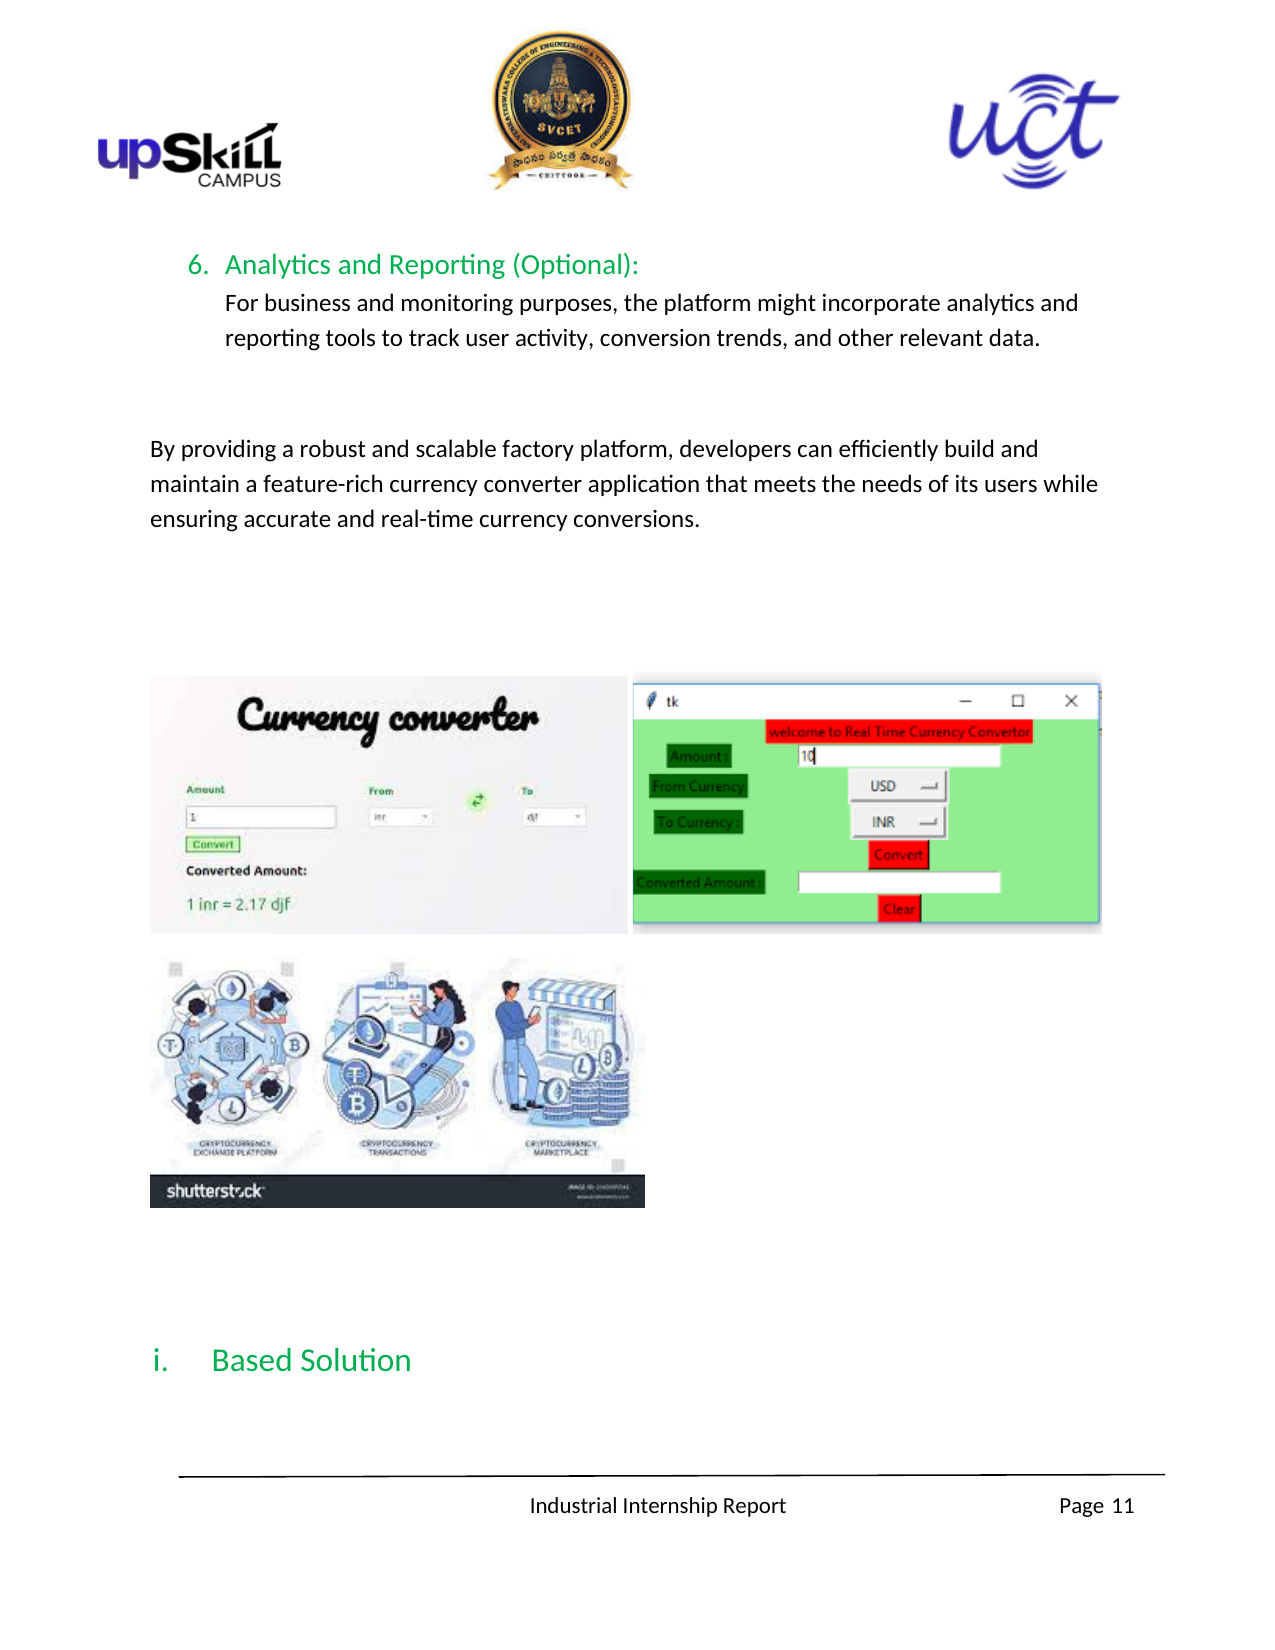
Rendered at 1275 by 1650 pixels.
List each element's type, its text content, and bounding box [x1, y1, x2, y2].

list Analytics and Reporting (Optional): [187, 246, 1134, 282]
text By providing a robust and scalable factory platform, developers can efficiently build and maintain a feature-rich currency converter application that meets the needs of its users while ensuring accurate and real-time currency conversions. [150, 434, 1134, 534]
picture [483, 28, 636, 191]
list Based Solution [169, 1339, 1134, 1379]
picture [67, 110, 313, 191]
picture [632, 671, 1102, 934]
picture [150, 958, 645, 1208]
picture [150, 676, 628, 934]
list For business and monitoring purposes, the platform might incorporate analytics and reporting tools to track user activity, conversion trends, and other relevant data. [225, 287, 1134, 352]
picture [946, 65, 1125, 191]
